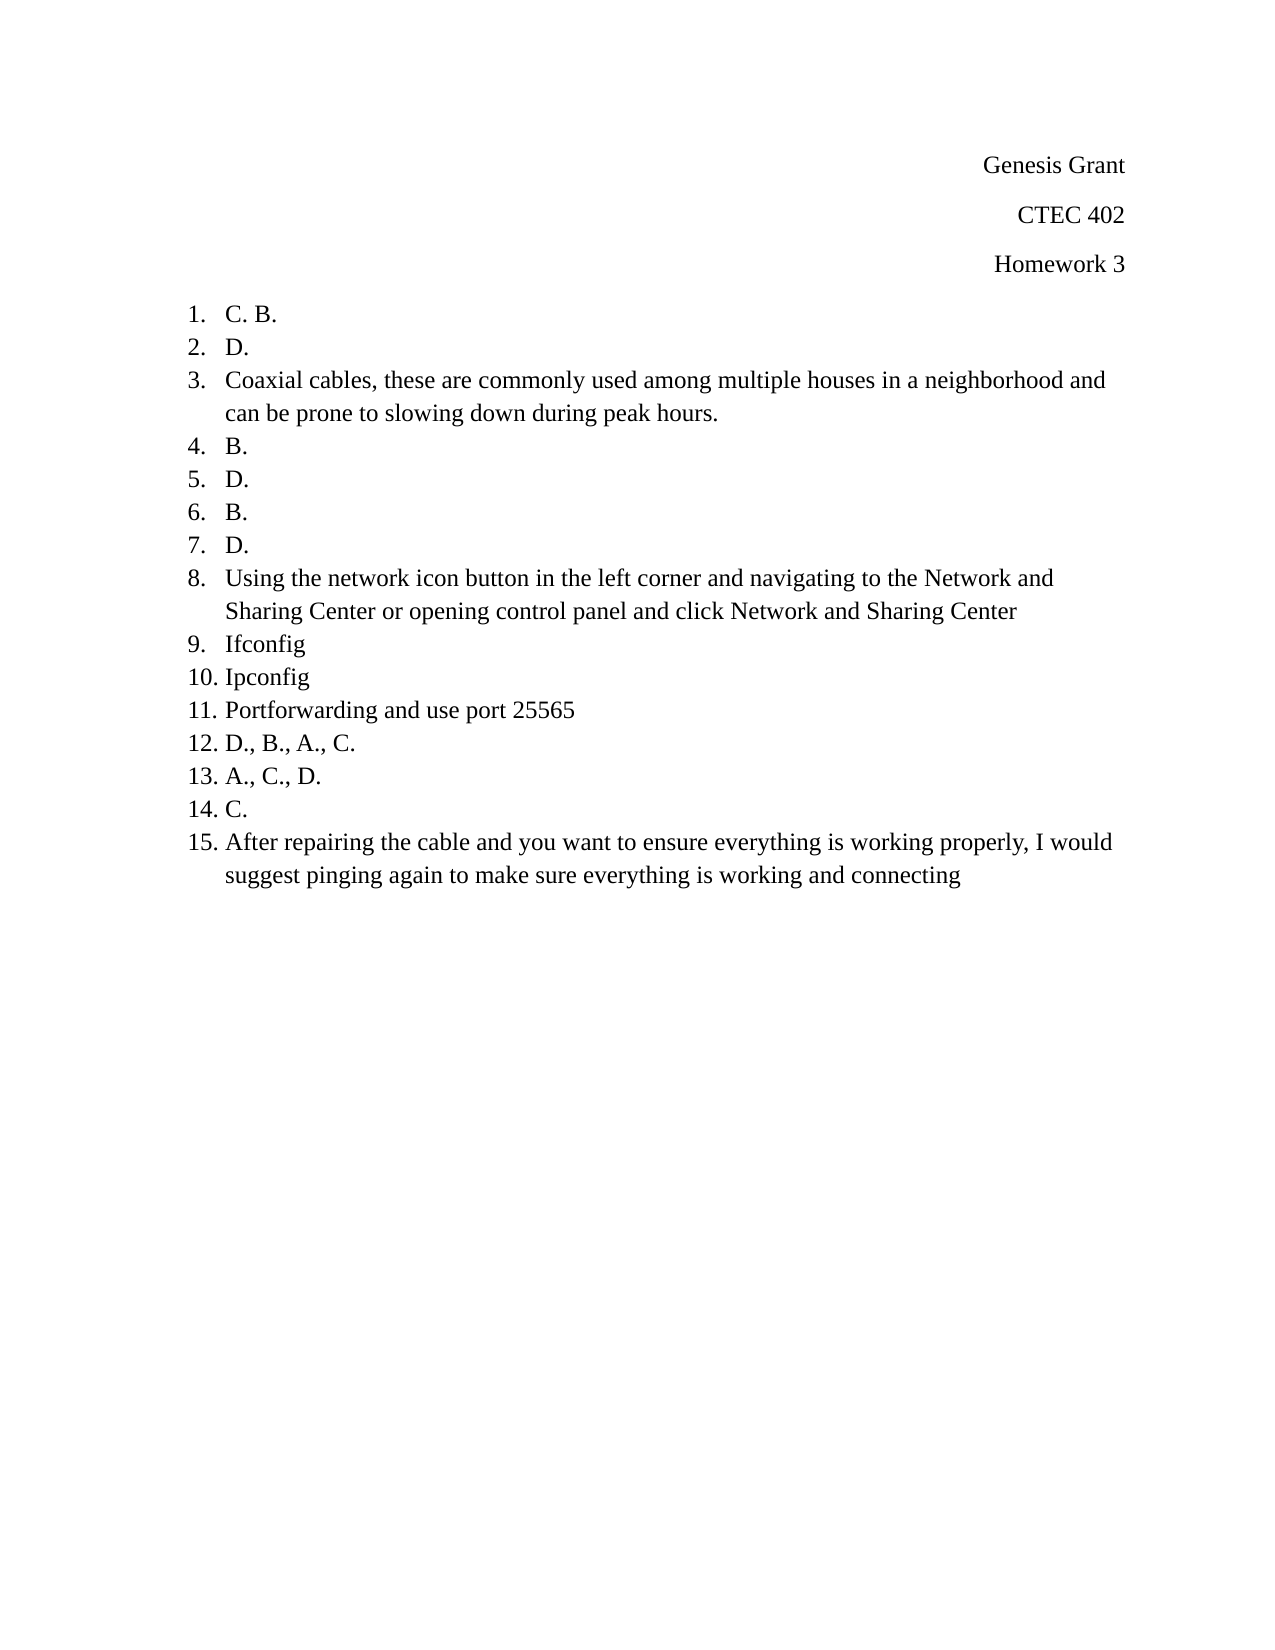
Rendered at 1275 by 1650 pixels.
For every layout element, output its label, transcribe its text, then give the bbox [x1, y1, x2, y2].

list B. [187, 497, 1125, 526]
list C. [187, 794, 1125, 823]
list Coaxial cables, these are commonly used among multiple houses in a neighborhood and can be prone to slowing down during peak hours. [187, 365, 1125, 427]
list B. [187, 431, 1125, 460]
list D. [187, 332, 1125, 361]
list A., C., D. [187, 761, 1125, 790]
list Ipconfig [187, 662, 1125, 691]
list C. B. [187, 299, 1125, 328]
list After repairing the cable and you want to ensure everything is working properly, I would suggest pinging again to make sure everything is working and connecting [187, 827, 1125, 889]
list Ifconfig [187, 629, 1125, 658]
list Portforwarding and use port 25565 [187, 695, 1125, 724]
list D. [187, 464, 1125, 493]
list Using the network icon button in the left corner and navigating to the Network and Sharing Center or opening control panel and click Network and Sharing Center [187, 563, 1125, 625]
list D., B., A., C. [187, 728, 1125, 757]
list D. [187, 530, 1125, 559]
text Genesis Grant [150, 150, 1125, 179]
text Homework 3 [150, 249, 1125, 278]
text CTEC 402 [150, 200, 1125, 228]
